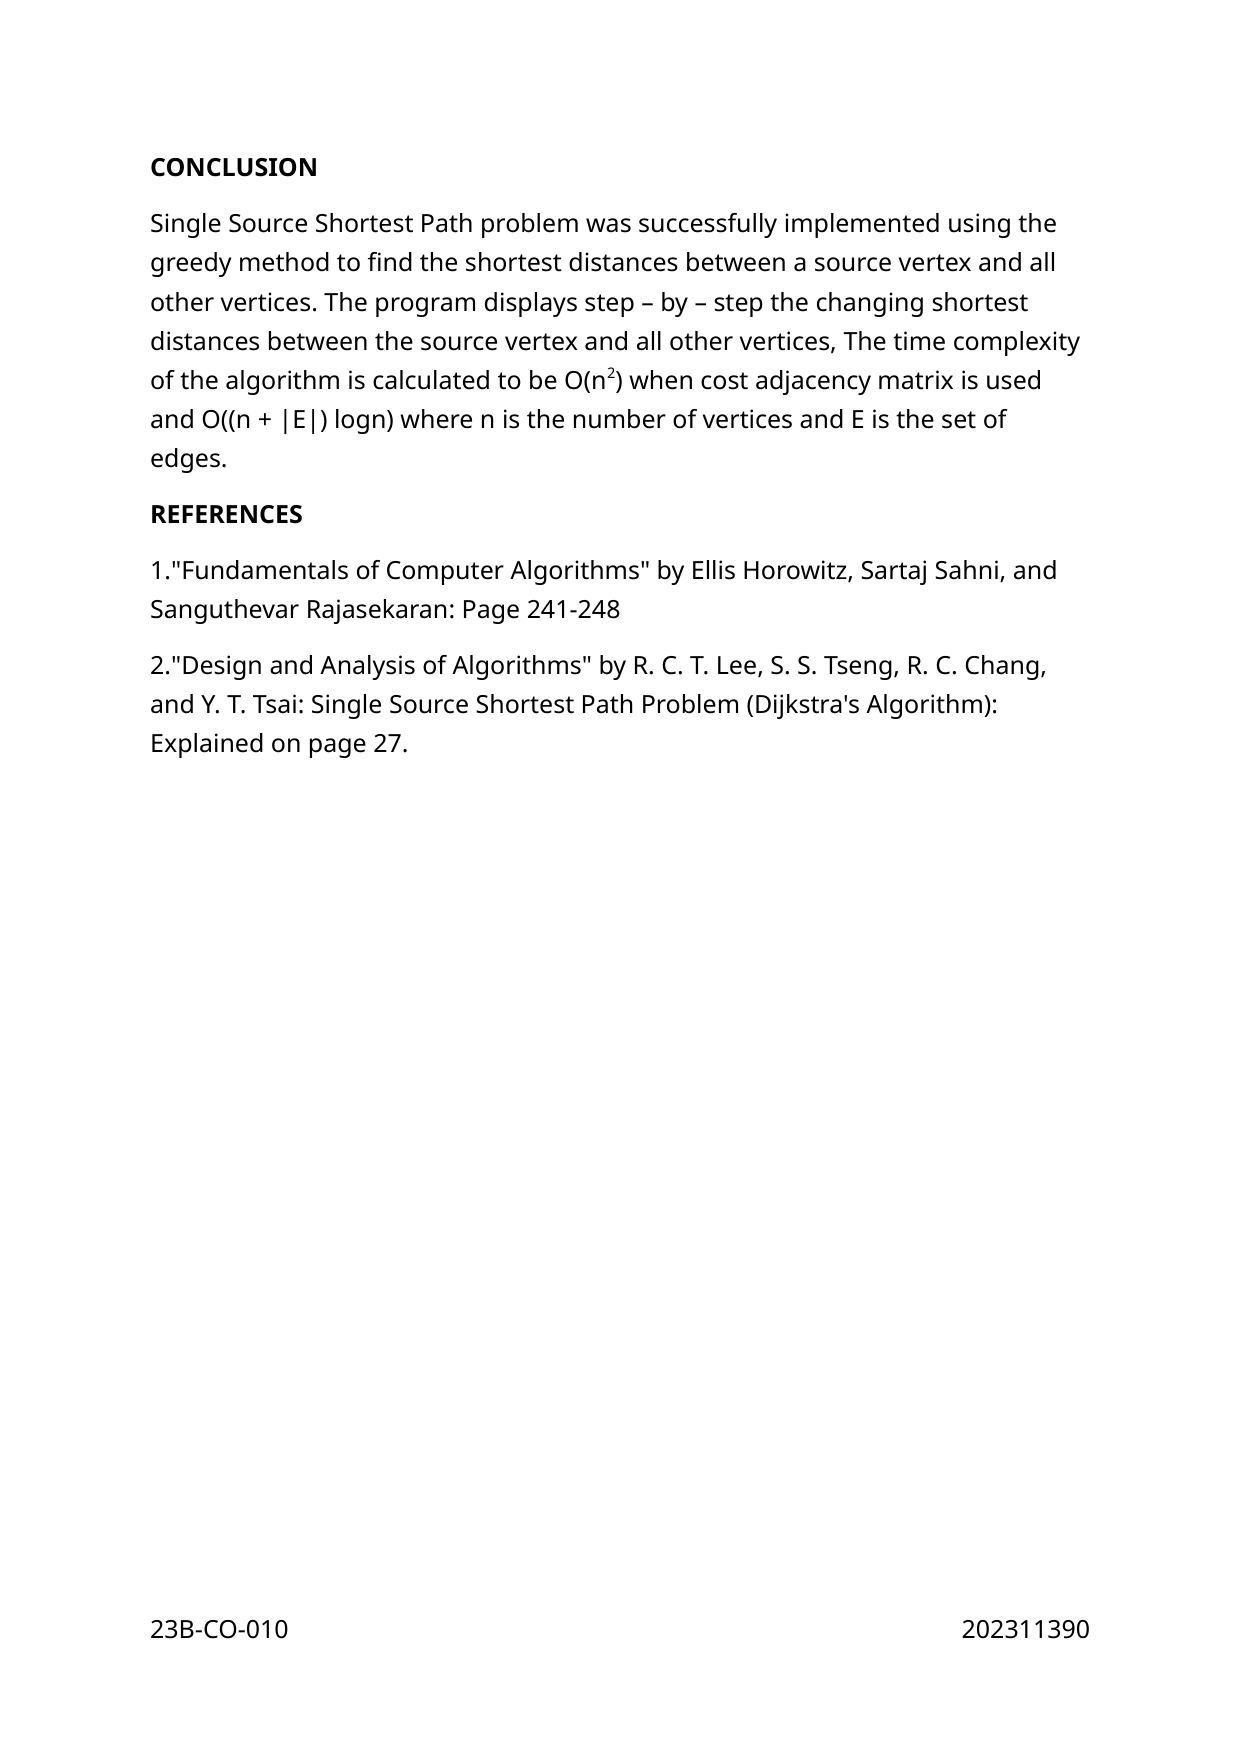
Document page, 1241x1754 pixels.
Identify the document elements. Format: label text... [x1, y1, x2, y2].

text 2."Design and Analysis of Algorithms" by R. C. T. Lee, S. S. Tseng, R. C. Chang, and Y. T. Tsai: Single Source Shortest Path Problem (Dijkstra's Algorithm): Explained on page 27. [150, 647, 1090, 760]
text 1."Fundamentals of Computer Algorithms" by Ellis Horowitz, Sartaj Sahni, and Sanguthevar Rajasekaran: Page 241-248 [150, 552, 1090, 626]
text Single Source Shortest Path problem was successfully implemented using the greedy method to find the shortest distances between a source vertex and all other vertices. The program displays step – by – step the changing shortest distances between the source vertex and all other vertices, The time complexity of the algorithm is calculated to be O(n2) when cost adjacency matrix is used and O((n + |E|) logn) where n is the number of vertices and E is the set of edges. [150, 206, 1090, 475]
text REFERENCES [150, 497, 1090, 531]
text CONCLUSION [150, 150, 1090, 184]
